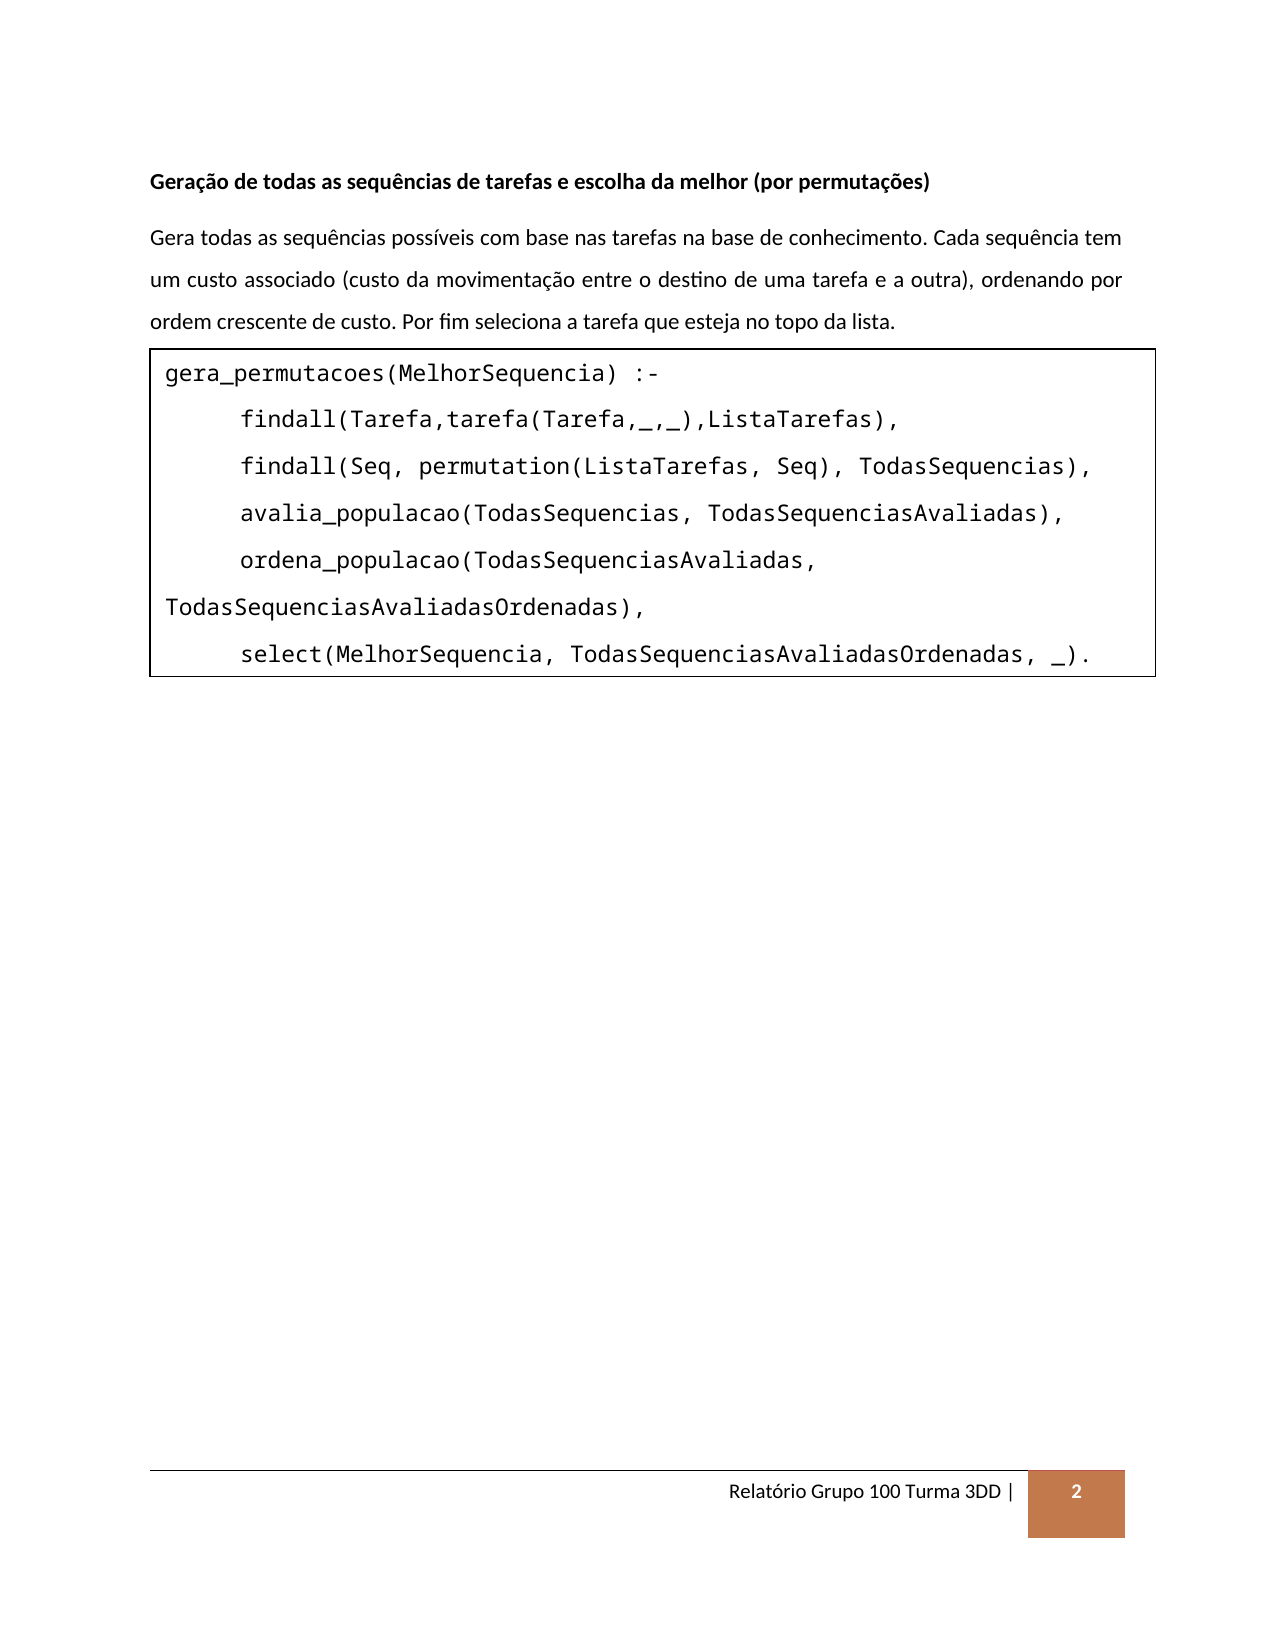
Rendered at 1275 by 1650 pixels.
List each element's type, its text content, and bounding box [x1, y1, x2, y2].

subtitle Geração de todas as sequências de tarefas e escolha da melhor (por permutações) [150, 167, 1125, 195]
text Gera todas as sequências possíveis com base nas tarefas na base de conhecimento. Cada sequência tem um custo associado (custo da movimentação entre o destino de uma tarefa e a outra), ordenando por ordem crescente de custo. Por fim seleciona a tarefa que esteja no topo da lista. [150, 223, 1125, 335]
